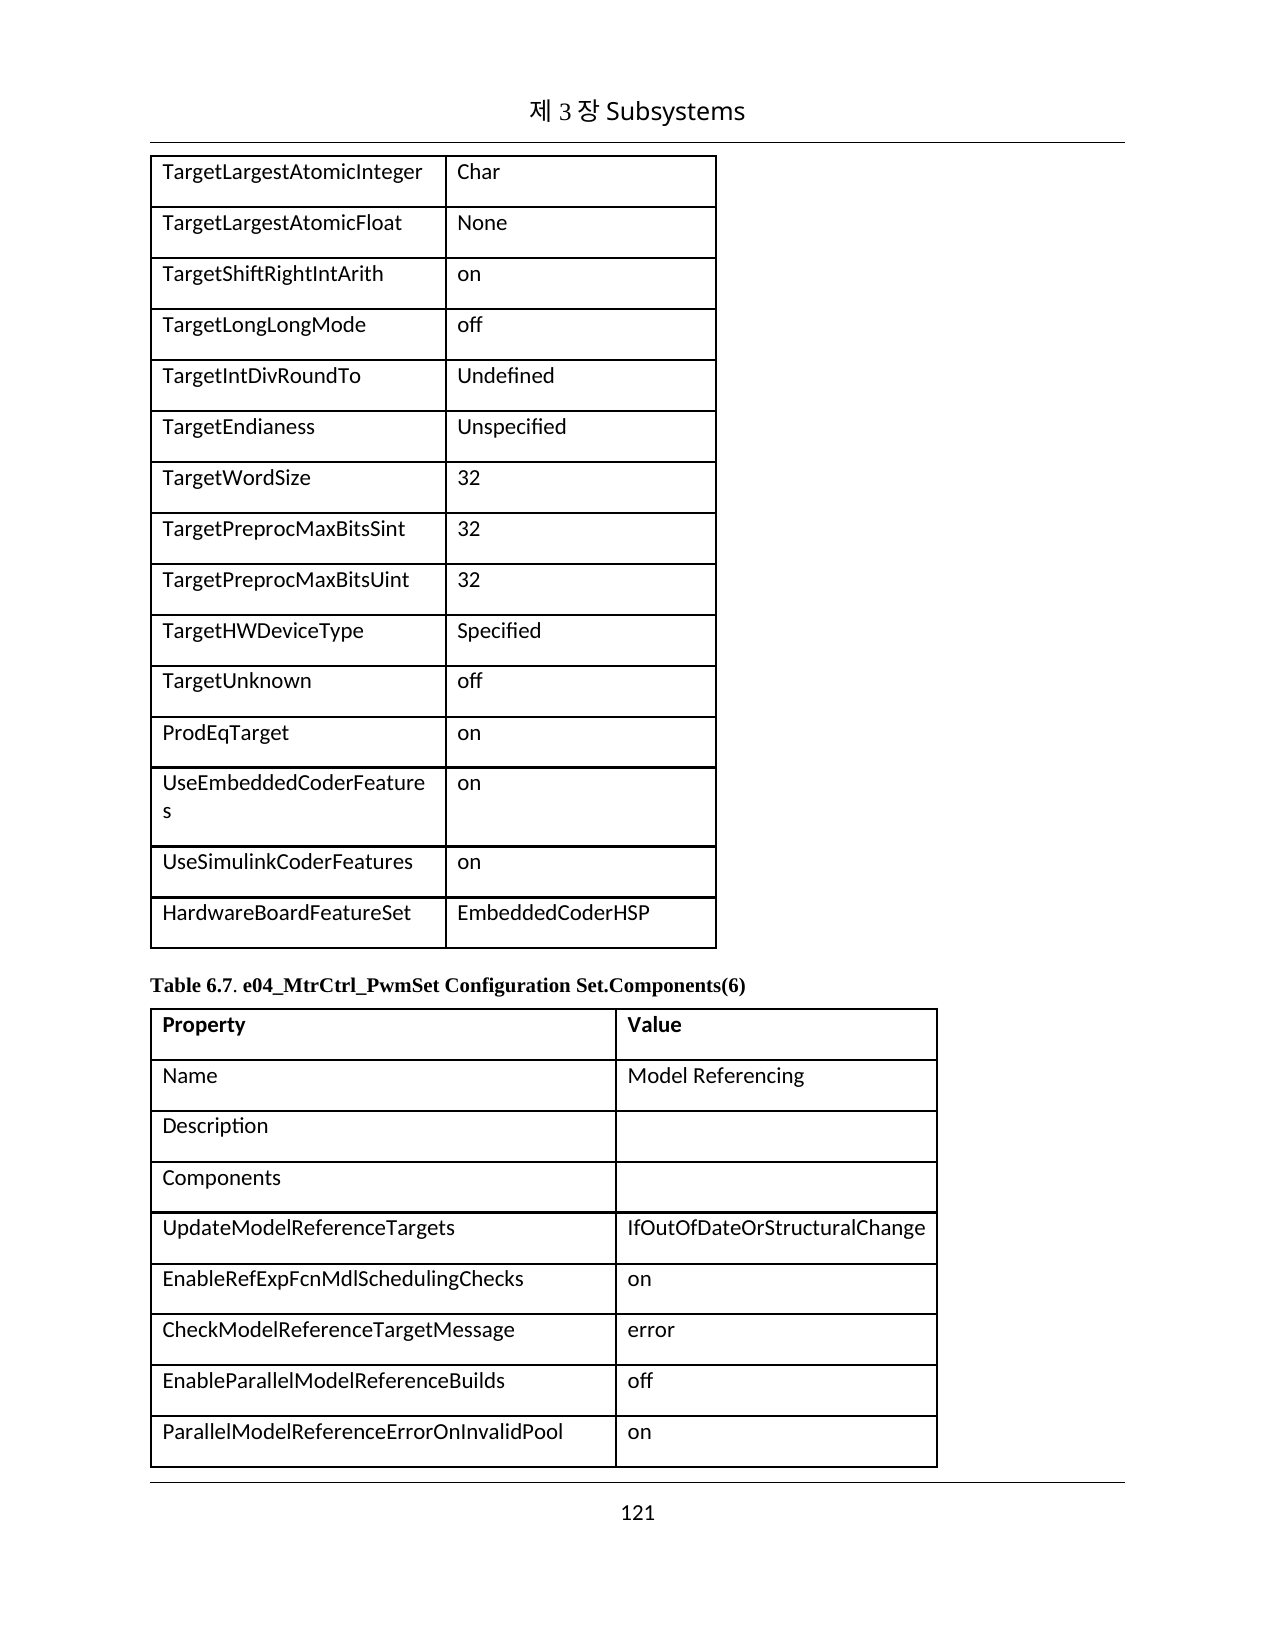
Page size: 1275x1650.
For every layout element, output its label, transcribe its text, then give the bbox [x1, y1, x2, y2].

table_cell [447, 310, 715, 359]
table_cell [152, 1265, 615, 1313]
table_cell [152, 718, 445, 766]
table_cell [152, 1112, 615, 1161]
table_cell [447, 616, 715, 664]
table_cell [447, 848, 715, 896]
title Table 6.7. e04_MtrCtrl_PwmSet Configuration Set.Components(6) [150, 970, 1125, 997]
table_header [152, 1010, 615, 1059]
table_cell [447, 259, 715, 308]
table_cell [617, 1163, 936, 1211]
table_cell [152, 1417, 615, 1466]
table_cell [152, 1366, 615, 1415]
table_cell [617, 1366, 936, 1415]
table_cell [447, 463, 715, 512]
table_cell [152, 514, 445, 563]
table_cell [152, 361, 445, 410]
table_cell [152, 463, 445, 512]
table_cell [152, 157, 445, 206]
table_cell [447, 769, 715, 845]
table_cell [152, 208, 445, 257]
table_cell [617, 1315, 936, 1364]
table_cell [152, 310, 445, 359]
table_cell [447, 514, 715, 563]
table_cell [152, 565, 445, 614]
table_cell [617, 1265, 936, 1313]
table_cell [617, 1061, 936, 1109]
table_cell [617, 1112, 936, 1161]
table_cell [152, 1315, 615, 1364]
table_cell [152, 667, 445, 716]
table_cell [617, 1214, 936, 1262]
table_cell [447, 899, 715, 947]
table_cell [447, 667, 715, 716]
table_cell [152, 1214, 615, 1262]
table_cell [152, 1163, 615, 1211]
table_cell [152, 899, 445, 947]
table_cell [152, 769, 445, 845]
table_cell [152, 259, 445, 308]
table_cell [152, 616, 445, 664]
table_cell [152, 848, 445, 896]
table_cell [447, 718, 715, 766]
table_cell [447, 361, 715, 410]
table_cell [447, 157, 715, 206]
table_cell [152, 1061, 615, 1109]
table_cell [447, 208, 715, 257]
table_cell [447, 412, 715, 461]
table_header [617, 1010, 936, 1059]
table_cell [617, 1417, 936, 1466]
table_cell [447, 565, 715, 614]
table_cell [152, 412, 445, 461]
